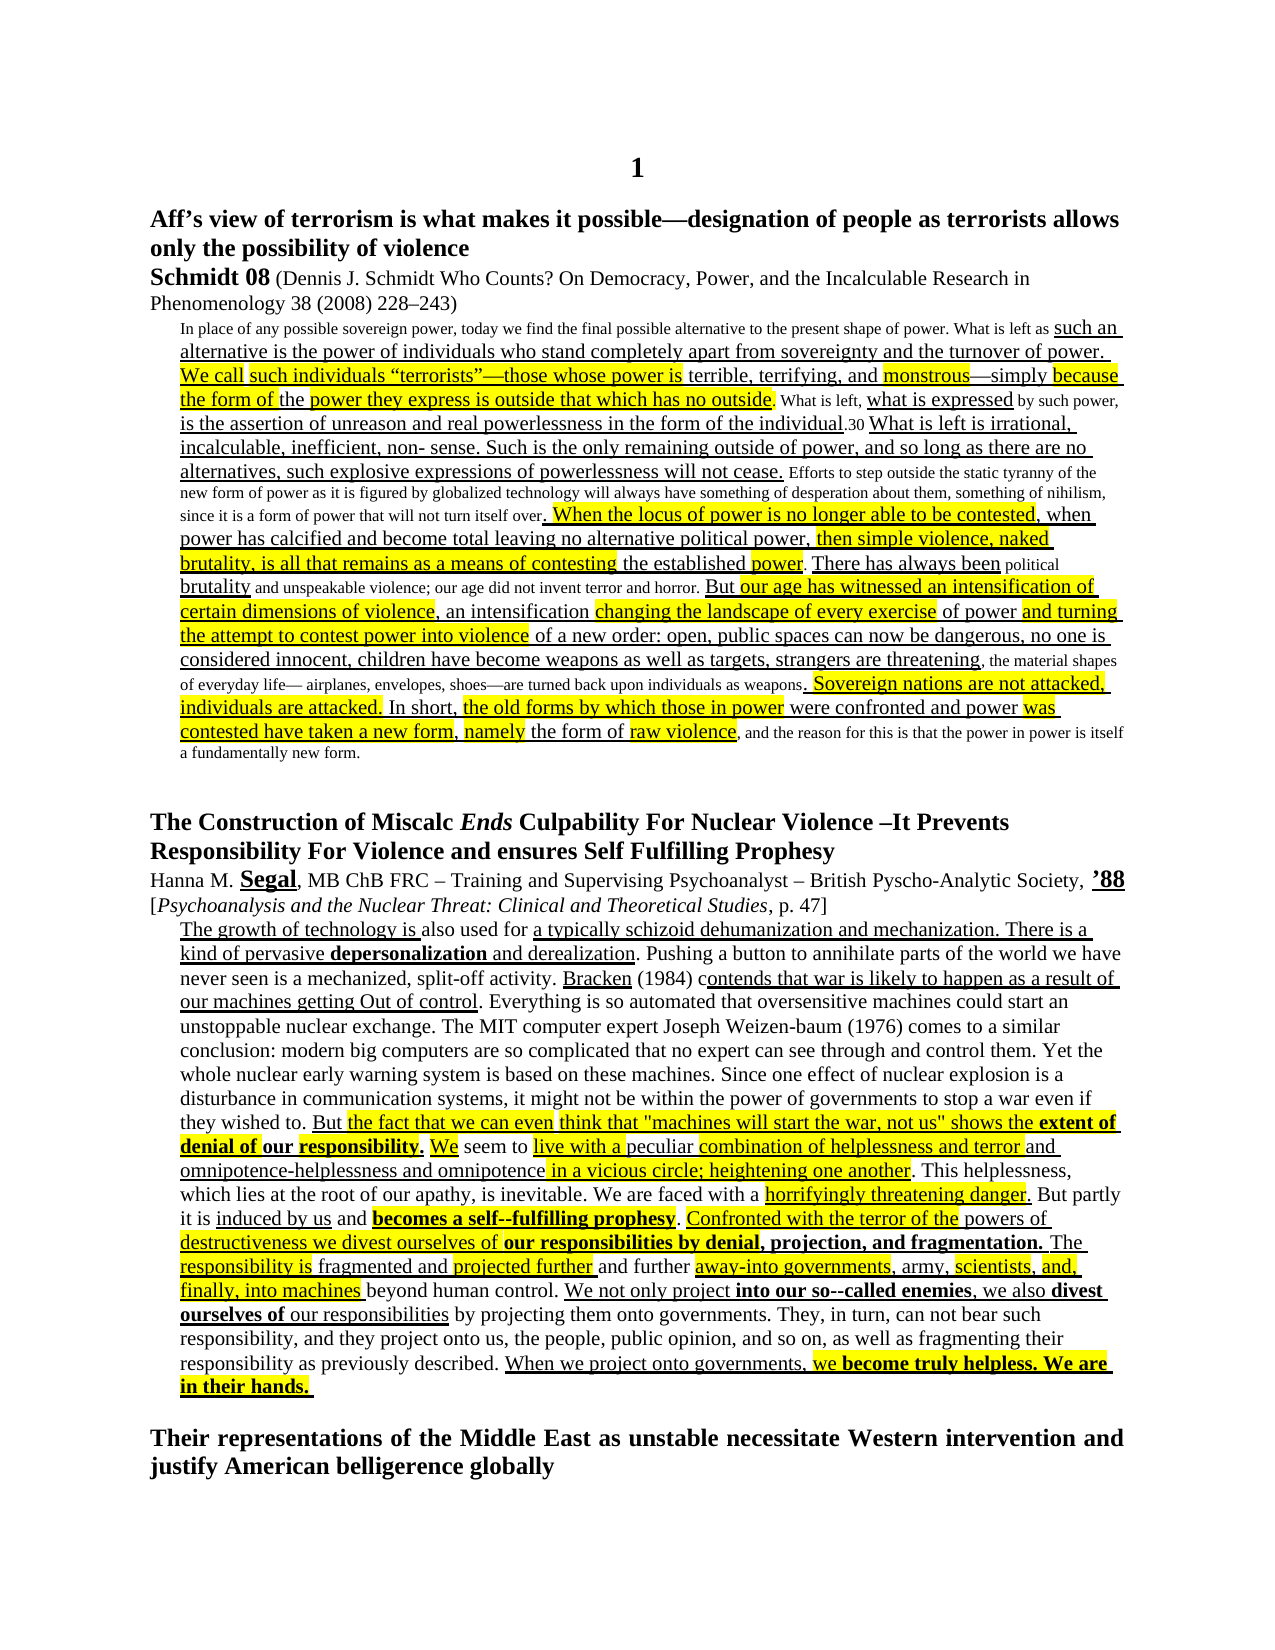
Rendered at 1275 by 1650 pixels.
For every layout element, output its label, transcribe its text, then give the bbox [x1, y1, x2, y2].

text The growth of technology is also used for a typically schizoid dehumanization and mechanization. There is a kind of pervasive depersonalization and derealization. Pushing a button to annihilate parts of the world we have never seen is a mechanized, split-off activity. Bracken (1984) contends that war is likely to happen as a result of our machines getting Out of control. Everything is so automated that oversensitive machines could start an unstoppable nuclear exchange. The MIT computer expert Joseph Weizen-baum (1976) comes to a similar conclusion: modern big computers are so complicated that no expert can see through and control them. Yet the whole nuclear early warning system is based on these machines. Since one effect of nuclear explosion is a disturbance in communication systems, it might not be within the power of governments to stop a war even if they wished to. But the fact that we can even think that "machines will start the war, not us" shows the extent of denial of our responsibility. We seem to live with a peculiar combination of helplessness and terror and omnipotence-helplessness and omnipotence in a vicious circle; heightening one another. This helplessness, which lies at the root of our apathy, is inevitable. We are faced with a horrifyingly threatening danger. But partly it is induced by us and becomes a self--fulfilling prophesy. Confronted with the terror of the powers of destructiveness we divest ourselves of our responsibilities by denial, projection, and fragmentation. The responsibility is fragmented and projected further and further away-into governments, army, scientists, and, finally, into machines beyond human control. We not only project into our so--called enemies, we also divest ourselves of our responsibilities by projecting them onto governments. They, in turn, can not bear such responsibility, and they project onto us, the people, public opinion, and so on, as well as fragmenting their responsibility as previously described. When we project onto governments, we become truly helpless. We are in their hands. [180, 917, 1125, 1398]
subtitle 1 [150, 150, 1125, 183]
subtitle Aff’s view of terrorism is what makes it possible—designation of people as terrorists allows only the possibility of violence [150, 204, 1125, 262]
text Schmidt 08 (Dennis J. Schmidt Who Counts? On Democracy, Power, and the Incalculable Research in Phenomenology 38 (2008) 228–243) [150, 262, 1125, 315]
subtitle The Construction of Miscalc Ends Culpability For Nuclear Violence –It Prevents Responsibility For Violence and ensures Self Fulfilling Prophesy [150, 807, 1125, 864]
text Their representations of the Middle East as unstable necessitate Western intervention and justify American belligerence globally [150, 1423, 1125, 1480]
text Hanna M. Segal, MB ChB FRC – Training and Supervising Psychoanalyst – British Pyscho-Analytic Society, ’88 [Psychoanalysis and the Nuclear Threat: Clinical and Theoretical Studies, p. 47] [150, 864, 1125, 917]
text In place of any possible sovereign power, today we find the final possible alternative to the present shape of power. What is left as such an alternative is the power of individuals who stand completely apart from sovereignty and the turnover of power. We call such individuals “terrorists”—those whose power is terrible, terrifying, and monstrous—simply because the form of the power they express is outside that which has no outside. What is left, what is expressed by such power, is the assertion of unreason and real powerlessness in the form of the individual.30 What is left is irrational, incalculable, inefficient, non- sense. Such is the only remaining outside of power, and so long as there are no alternatives, such explosive expressions of powerlessness will not cease. Efforts to step outside the static tyranny of the new form of power as it is figured by globalized technology will always have something of desperation about them, something of nihilism, since it is a form of power that will not turn itself over. When the locus of power is no longer able to be contested, when power has calcified and become total leaving no alternative political power, then simple violence, naked brutality, is all that remains as a means of contesting the established power. There has always been political brutality and unspeakable violence; our age did not invent terror and horror. But our age has witnessed an intensification of certain dimensions of violence, an intensification changing the landscape of every exercise of power and turning the attempt to contest power into violence of a new order: open, public spaces can now be dangerous, no one is considered innocent, children have become weapons as well as targets, strangers are threatening, the material shapes of everyday life— airplanes, envelopes, shoes—are turned back upon individuals as weapons. Sovereign nations are not attacked, individuals are attacked. In short, the old forms by which those in power were confronted and power was contested have taken a new form, namely the form of raw violence, and the reason for this is that the power in power is itself a fundamentally new form. [180, 315, 1125, 762]
